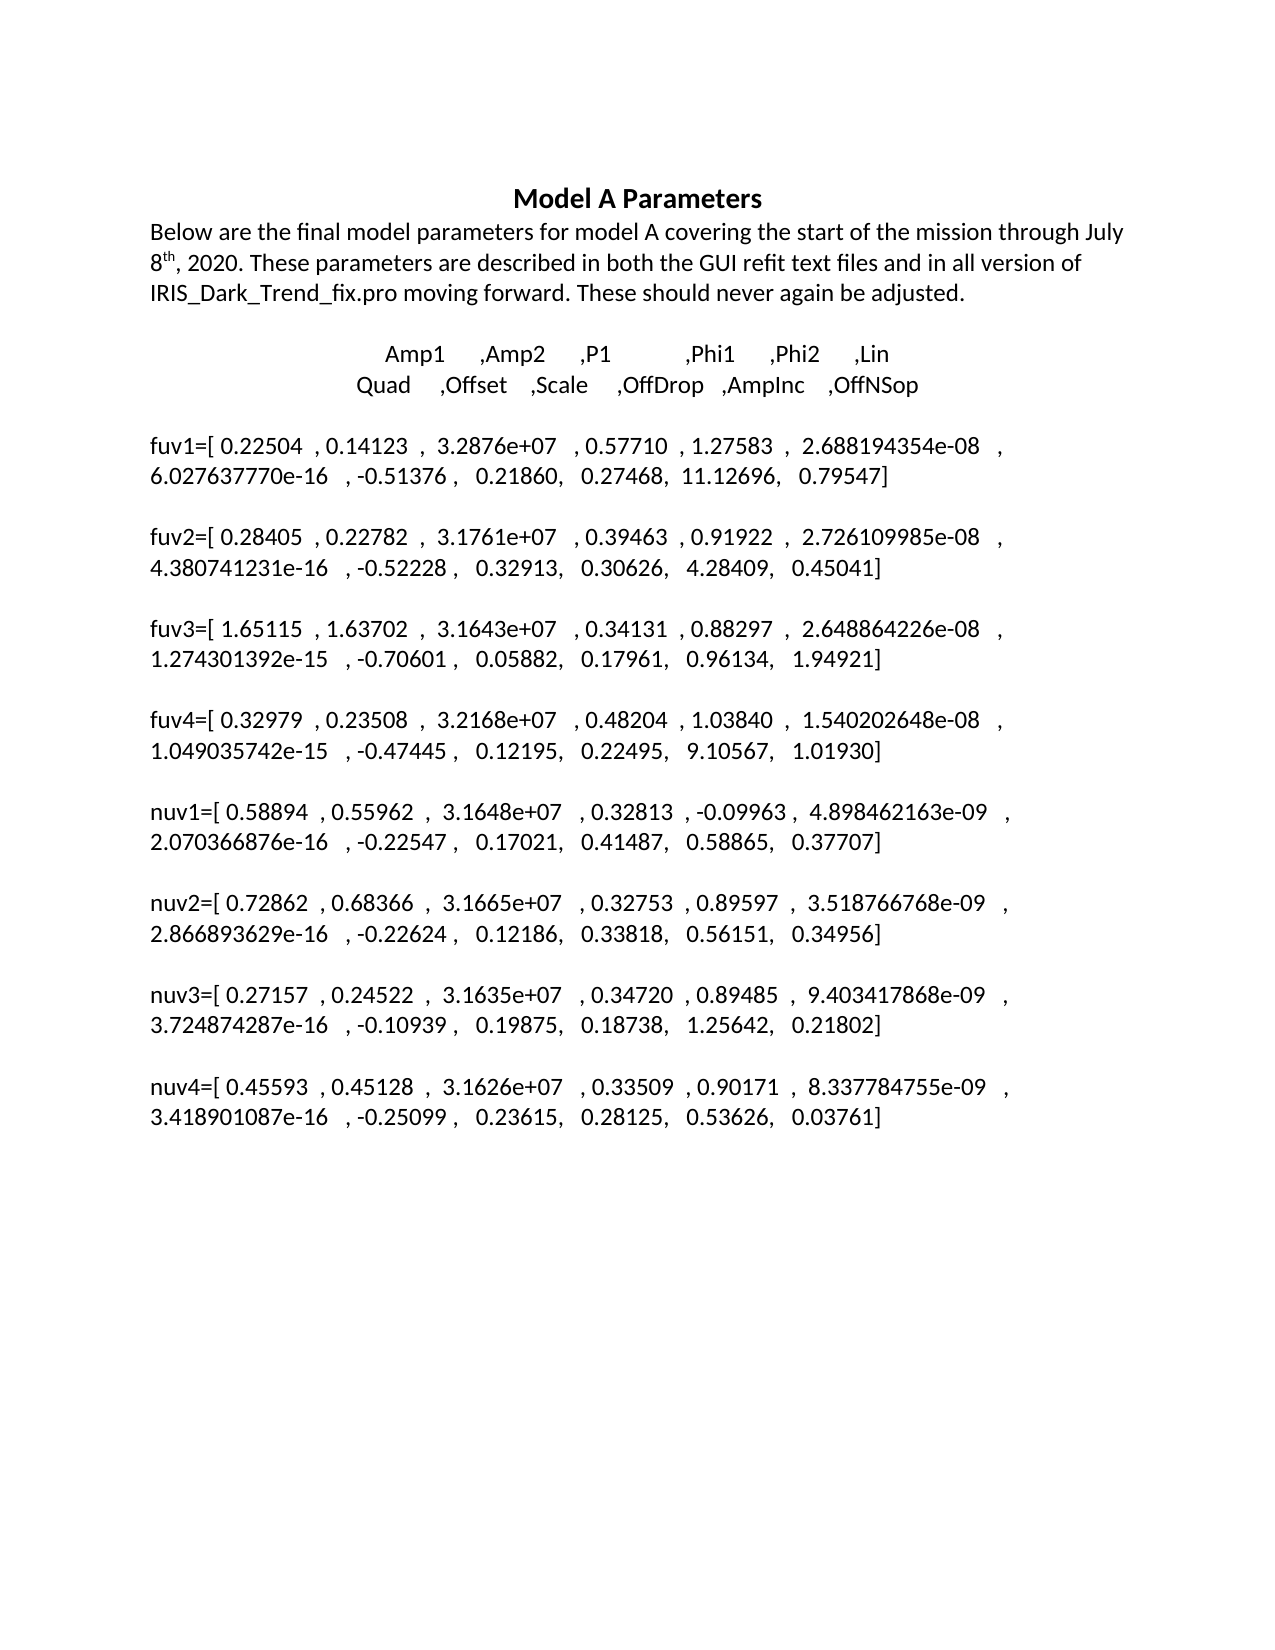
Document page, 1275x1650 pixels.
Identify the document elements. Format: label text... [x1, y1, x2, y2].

text nuv2=[ 0.72862 , 0.68366 , 3.1665e+07 , 0.32753 , 0.89597 , 3.518766768e-09 , 2.866893629e-16 , -0.22624 , 0.12186, 0.33818, 0.56151, 0.34956] [150, 888, 1125, 949]
text nuv1=[ 0.58894 , 0.55962 , 3.1648e+07 , 0.32813 , -0.09963 , 4.898462163e-09 , 2.070366876e-16 , -0.22547 , 0.17021, 0.41487, 0.58865, 0.37707] [150, 796, 1125, 857]
text fuv2=[ 0.28405 , 0.22782 , 3.1761e+07 , 0.39463 , 0.91922 , 2.726109985e-08 , 4.380741231e-16 , -0.52228 , 0.32913, 0.30626, 4.28409, 0.45041] [150, 521, 1125, 582]
text Below are the final model parameters for model A covering the start of the mission through July 8th, 2020. These parameters are described in both the GUI refit text files and in all version of IRIS_Dark_Trend_fix.pro moving forward. These should never again be adjusted. [150, 216, 1125, 308]
text fuv4=[ 0.32979 , 0.23508 , 3.2168e+07 , 0.48204 , 1.03840 , 1.540202648e-08 , 1.049035742e-15 , -0.47445 , 0.12195, 0.22495, 9.10567, 1.01930] [150, 704, 1125, 766]
text Quad ,Offset ,Scale ,OffDrop ,AmpInc ,OffNSop [150, 369, 1125, 399]
text fuv3=[ 1.65115 , 1.63702 , 3.1643e+07 , 0.34131 , 0.88297 , 2.648864226e-08 , 1.274301392e-15 , -0.70601 , 0.05882, 0.17961, 0.96134, 1.94921] [150, 613, 1125, 674]
text nuv3=[ 0.27157 , 0.24522 , 3.1635e+07 , 0.34720 , 0.89485 , 9.403417868e-09 , 3.724874287e-16 , -0.10939 , 0.19875, 0.18738, 1.25642, 0.21802] [150, 979, 1125, 1040]
text Model A Parameters [150, 181, 1125, 216]
text fuv1=[ 0.22504 , 0.14123 , 3.2876e+07 , 0.57710 , 1.27583 , 2.688194354e-08 , 6.027637770e-16 , -0.51376 , 0.21860, 0.27468, 11.12696, 0.79547] [150, 430, 1125, 491]
text Amp1 ,Amp2 ,P1 ,Phi1 ,Phi2 ,Lin [150, 338, 1125, 369]
text nuv4=[ 0.45593 , 0.45128 , 3.1626e+07 , 0.33509 , 0.90171 , 8.337784755e-09 , 3.418901087e-16 , -0.25099 , 0.23615, 0.28125, 0.53626, 0.03761] [150, 1071, 1125, 1132]
